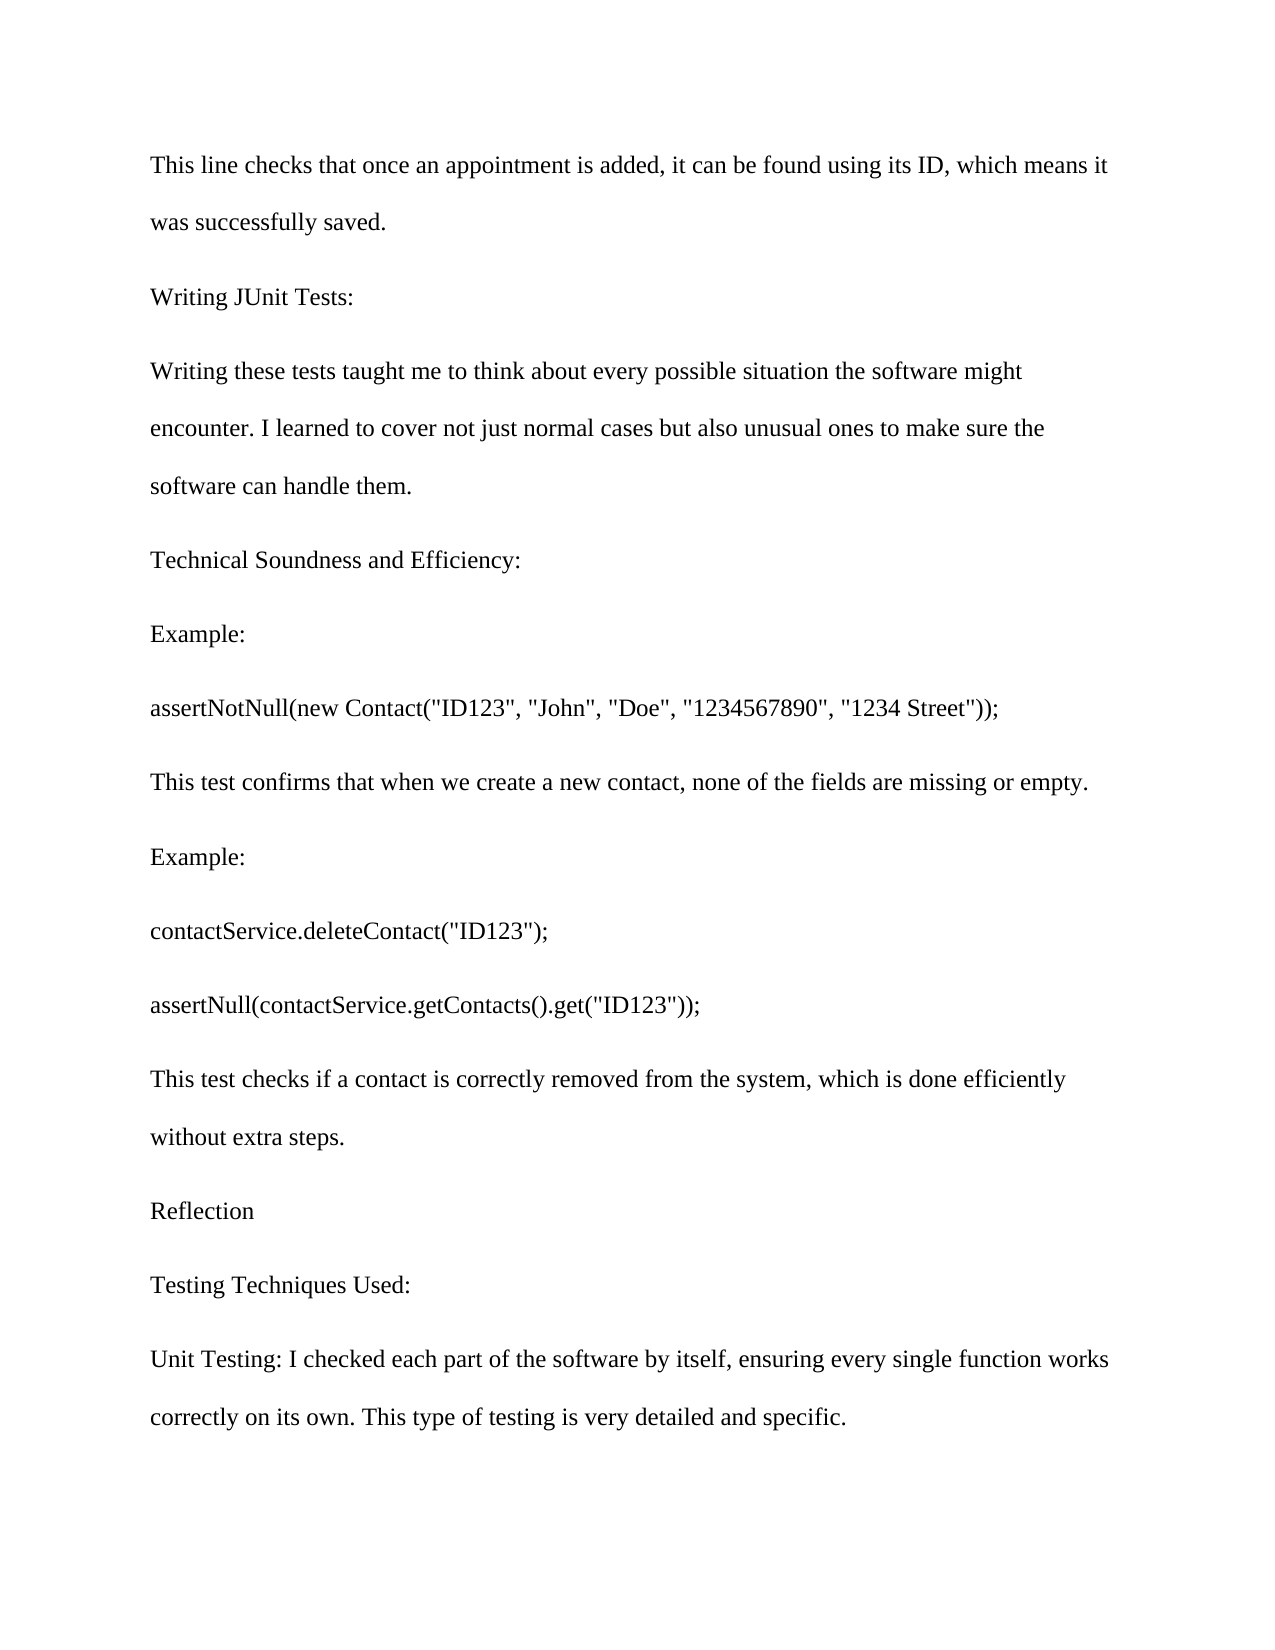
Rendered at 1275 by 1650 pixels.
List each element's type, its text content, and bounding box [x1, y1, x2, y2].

text Reflection [150, 1196, 1125, 1224]
text assertNull(contactService.getContacts().get("ID123")); [150, 990, 1125, 1019]
text Technical Soundness and Efficiency: [150, 545, 1125, 574]
text This line checks that once an appointment is added, it can be found using its ID, which means it was successfully saved. [150, 150, 1125, 236]
text contactService.deleteContact("ID123"); [150, 916, 1125, 944]
text This test confirms that when we create a new contact, none of the fields are missing or empty. [150, 767, 1125, 796]
text Example: [150, 619, 1125, 648]
text assertNotNull(new Contact("ID123", "John", "Doe", "1234567890", "1234 Street")); [150, 693, 1125, 722]
text Unit Testing: I checked each part of the software by itself, ensuring every single function works correctly on its own. This type of testing is very detailed and specific. [150, 1344, 1125, 1430]
text Example: [150, 842, 1125, 870]
text This test checks if a contact is correctly removed from the system, which is done efficiently without extra steps. [150, 1064, 1125, 1150]
text Writing JUnit Tests: [150, 282, 1125, 310]
text Writing these tests taught me to think about every possible situation the software might encounter. I learned to cover not just normal cases but also unusual ones to make sure the software can handle them. [150, 356, 1125, 499]
text Testing Techniques Used: [150, 1270, 1125, 1299]
